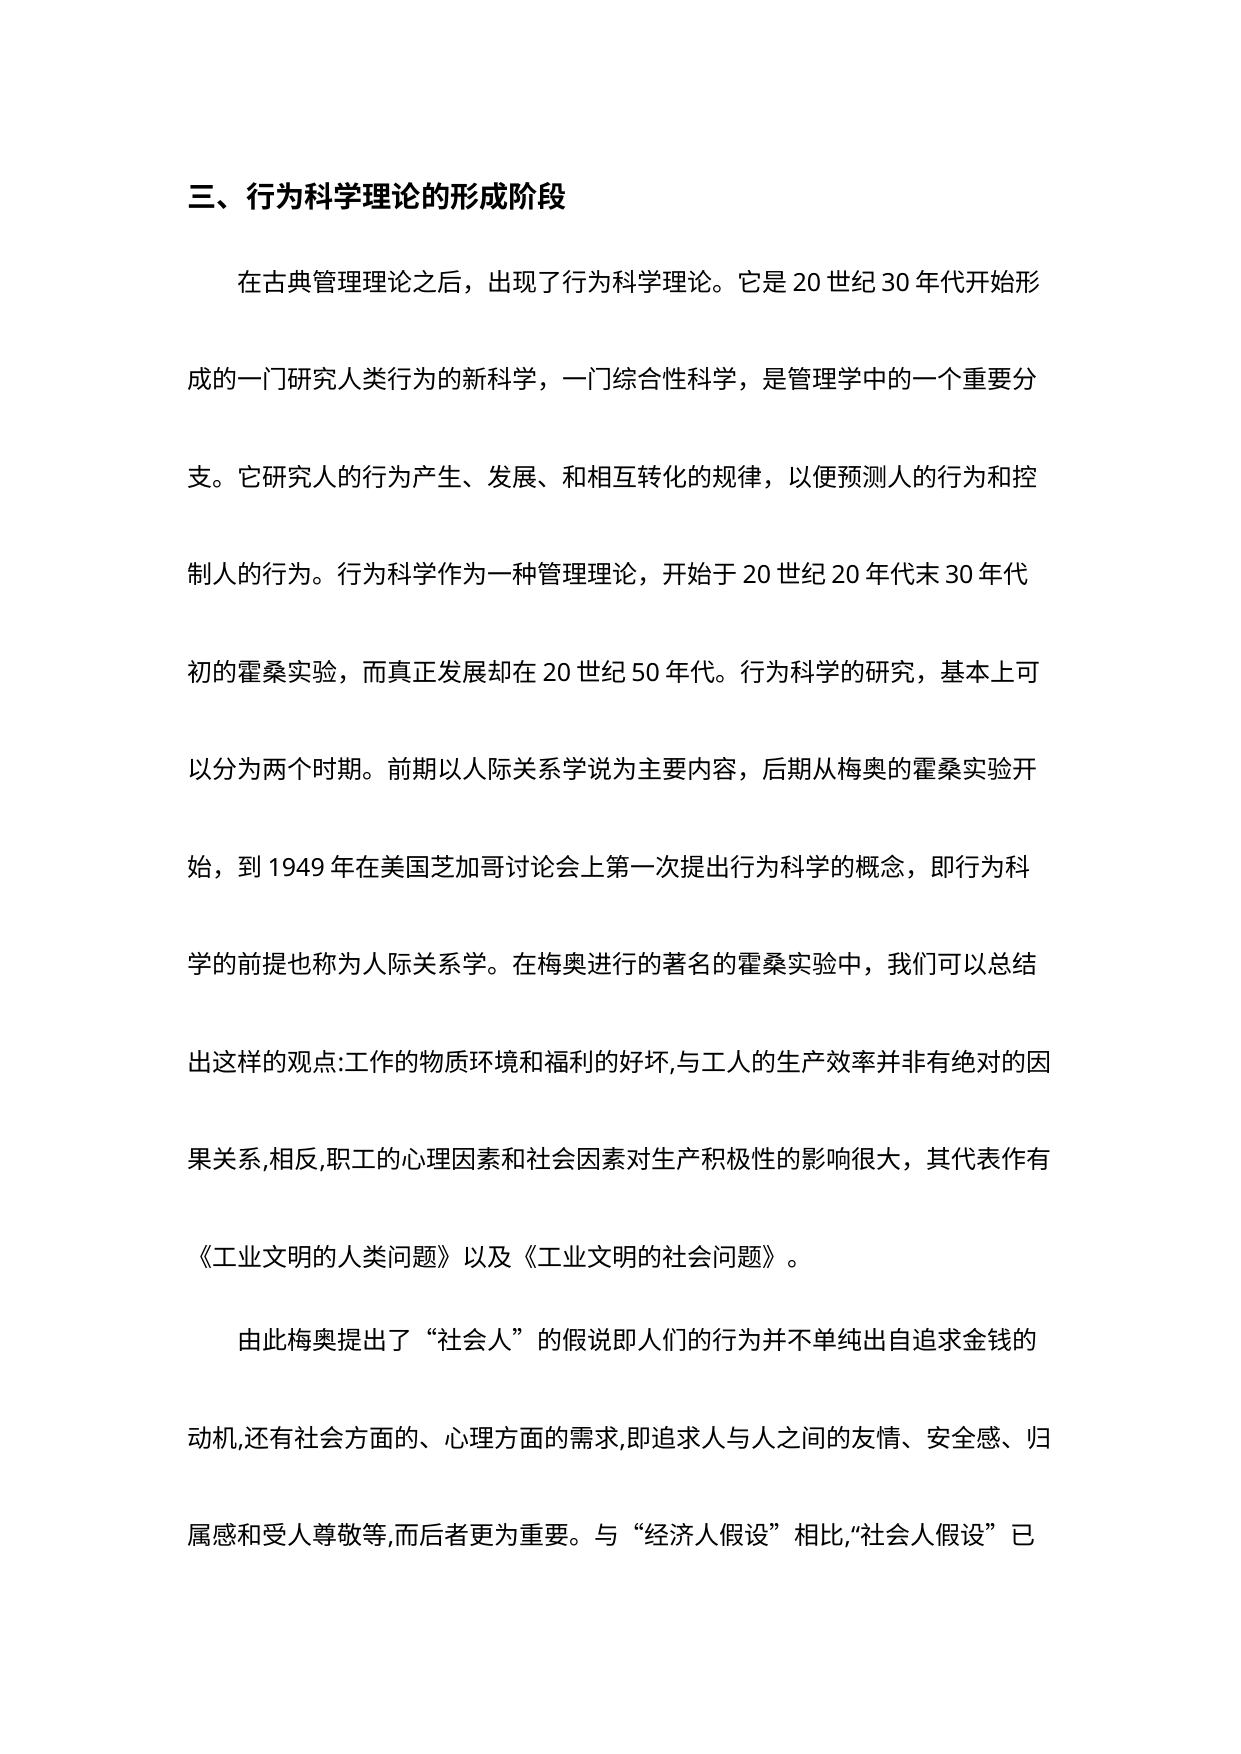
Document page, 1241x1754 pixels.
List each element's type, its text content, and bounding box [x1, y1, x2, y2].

text 在古典管理理论之后，出现了行为科学理论。它是20世纪30年代开始形成的一门研究人类行为的新科学，一门综合性科学，是管理学中的一个重要分支。它研究人的行为产生、发展、和相互转化的规律，以便预测人的行为和控制人的行为。行为科学作为一种管理理论，开始于20世纪20年代末30年代初的霍桑实验，而真正发展却在20世纪50年代。行为科学的研究，基本上可以分为两个时期。前期以人际关系学说为主要内容，后期从梅奥的霍桑实验开始，到1949年在美国芝加哥讨论会上第一次提出行为科学的概念，即行为科学的前提也称为人际关系学。在梅奥进行的著名的霍桑实验中，我们可以总结出这样的观点:工作的物质环境和福利的好坏,与工人的生产效率并非有绝对的因果关系,相反,职工的心理因素和社会因素对生产积极性的影响很大，其代表作有《工业文明的人类问题》以及《工业文明的社会问题》。 [187, 248, 1053, 1288]
text 三、行为科学理论的形成阶段 [187, 162, 1053, 227]
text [187, 1306, 1053, 1566]
